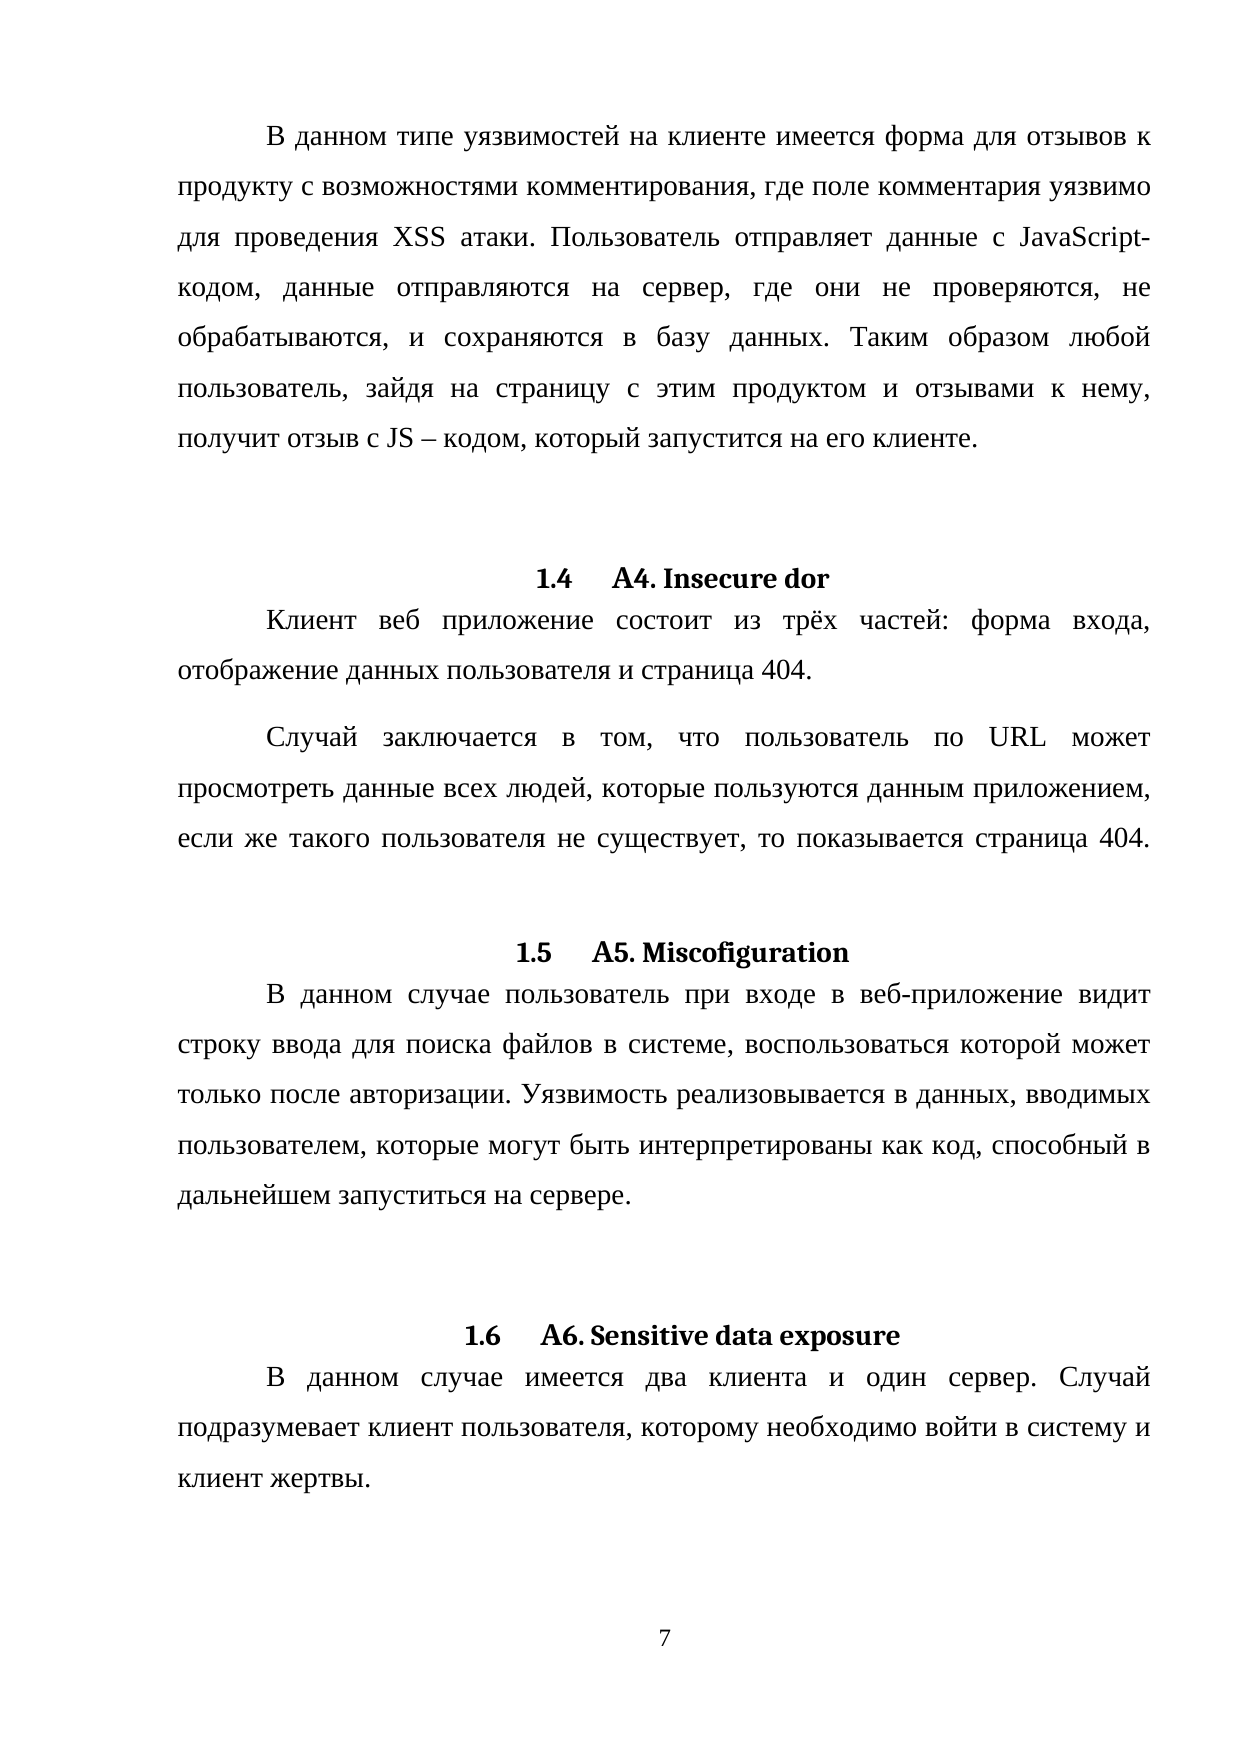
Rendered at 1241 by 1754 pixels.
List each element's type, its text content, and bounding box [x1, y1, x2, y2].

text Случай заключается в том, что пользователь по URL может просмотреть данные всех людей, которые пользуются данным приложением, если же такого пользователя не существует, то показывается страница 404. [177, 719, 1152, 897]
text В данном типе уязвимостей на клиенте имеется форма для отзывов к продукту с возможностями комментирования, где поле комментария уязвимо для проведения XSS атаки. Пользователь отправляет данные с JavaScript-кодом, данные отправляются на сервер, где они не проверяются, не обрабатываются, и сохраняются в базу данных. Таким образом любой пользователь, зайдя на страницу с этим продуктом и отзывами к нему, получит отзыв с JS – кодом, который запустится на его клиенте. [177, 118, 1152, 453]
subtitle А5. Miscofiguration [215, 936, 1152, 969]
subtitle А6. Sensitive data exposure [215, 1319, 1152, 1353]
text В данном случае пользователь при входе в веб-приложение видит строку ввода для поиска файлов в системе, воспользоваться которой может только после авторизации. Уязвимость реализовывается в данных, вводимых пользователем, которые могут быть интерпретированы как код, способный в дальнейшем запуститься на сервере. [177, 976, 1152, 1211]
text В данном случае имеется два клиента и один сервер. Случай подразумевает клиент пользователя, которому необходимо войти в систему и клиент жертвы. [177, 1359, 1152, 1493]
subtitle А4. Insecure dor [215, 562, 1152, 596]
text Клиент веб приложение состоит из трёх частей: форма входа, отображение данных пользователя и страница 404. [177, 602, 1152, 686]
